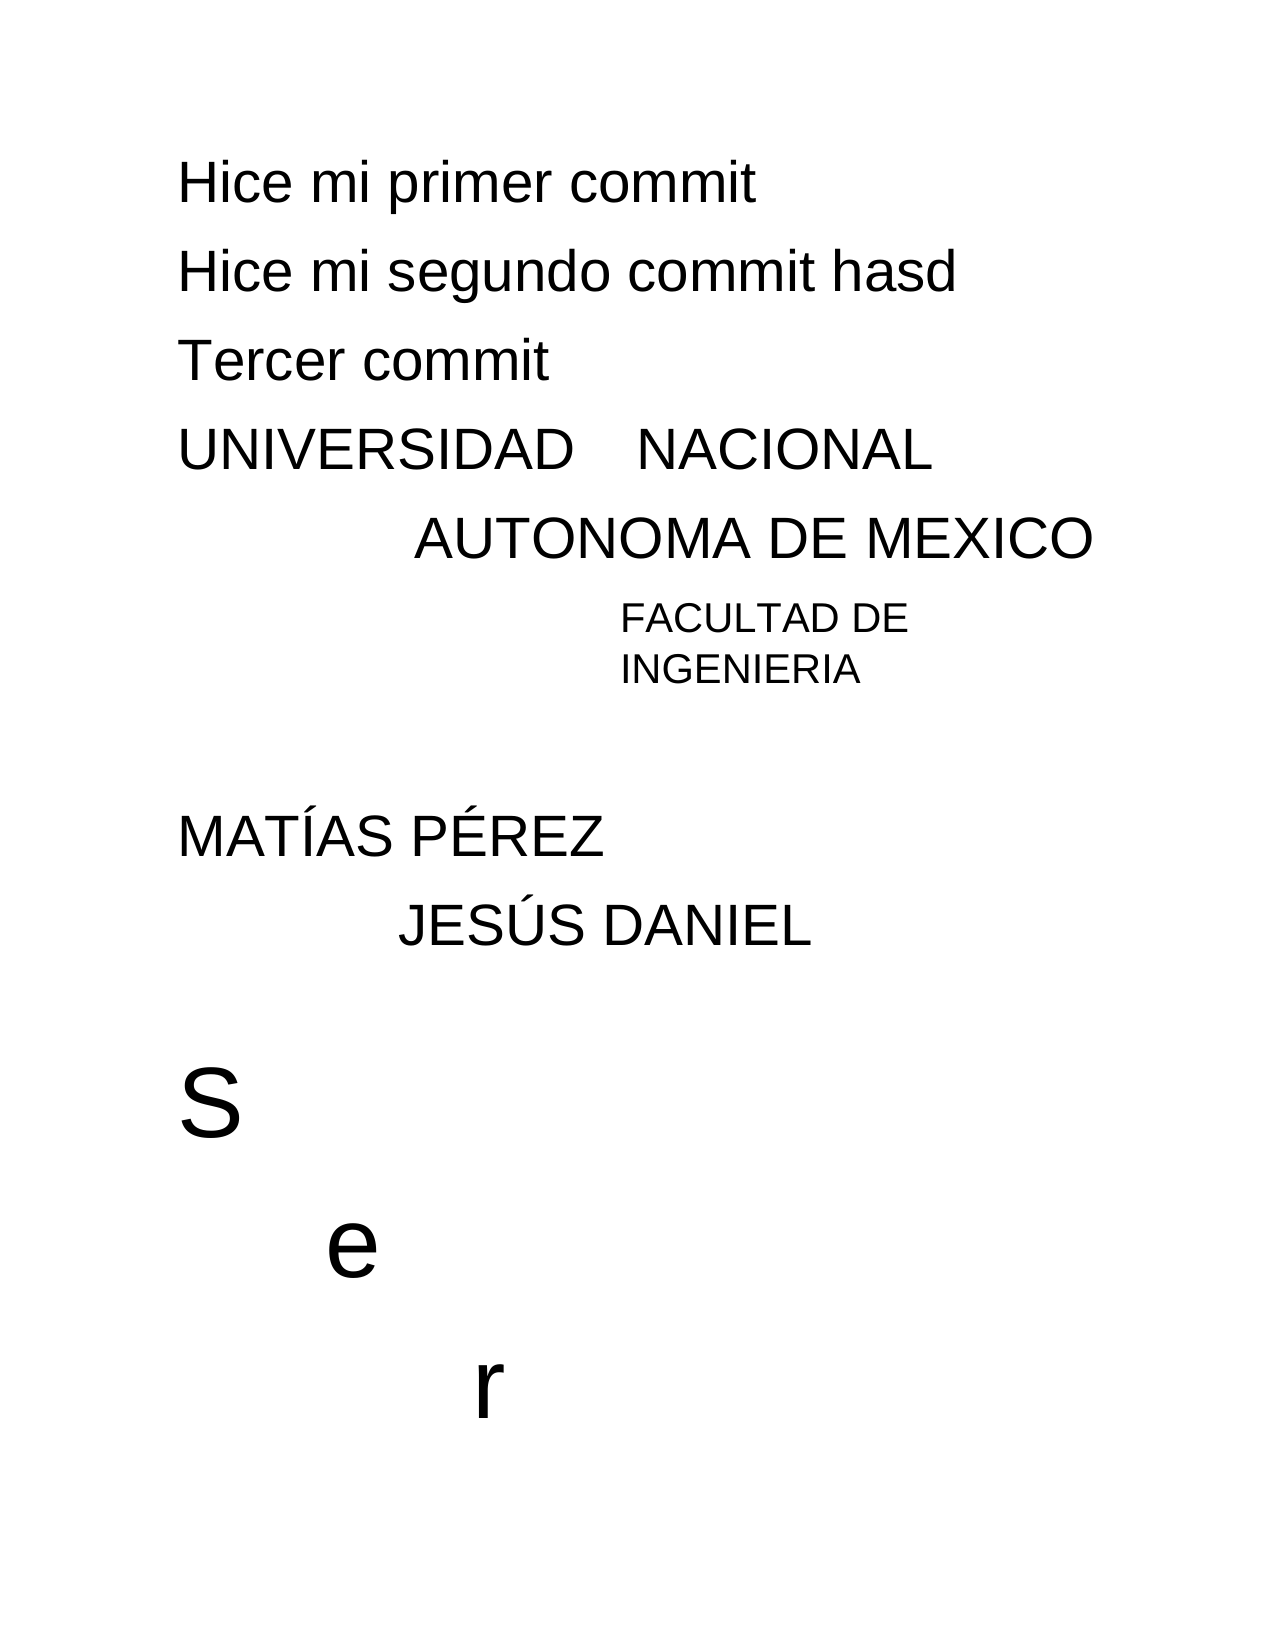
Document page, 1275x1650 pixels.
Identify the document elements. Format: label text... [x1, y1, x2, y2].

text JESÚS DANIEL [325, 891, 1098, 958]
text Hice mi segundo commit hasd [177, 237, 1098, 304]
text S [177, 1043, 1098, 1158]
text AUTONOMA DE MEXICO [325, 504, 1098, 571]
text FACULTAD DE INGENIERIA [620, 593, 1098, 692]
text MATÍAS PÉREZ [177, 802, 1098, 869]
text UNIVERSIDAD NACIONAL [177, 415, 1098, 482]
text e [251, 1184, 1098, 1299]
text Tercer commit [177, 326, 1098, 393]
text Hice mi primer commit [177, 148, 1098, 215]
text r [398, 1325, 1098, 1440]
